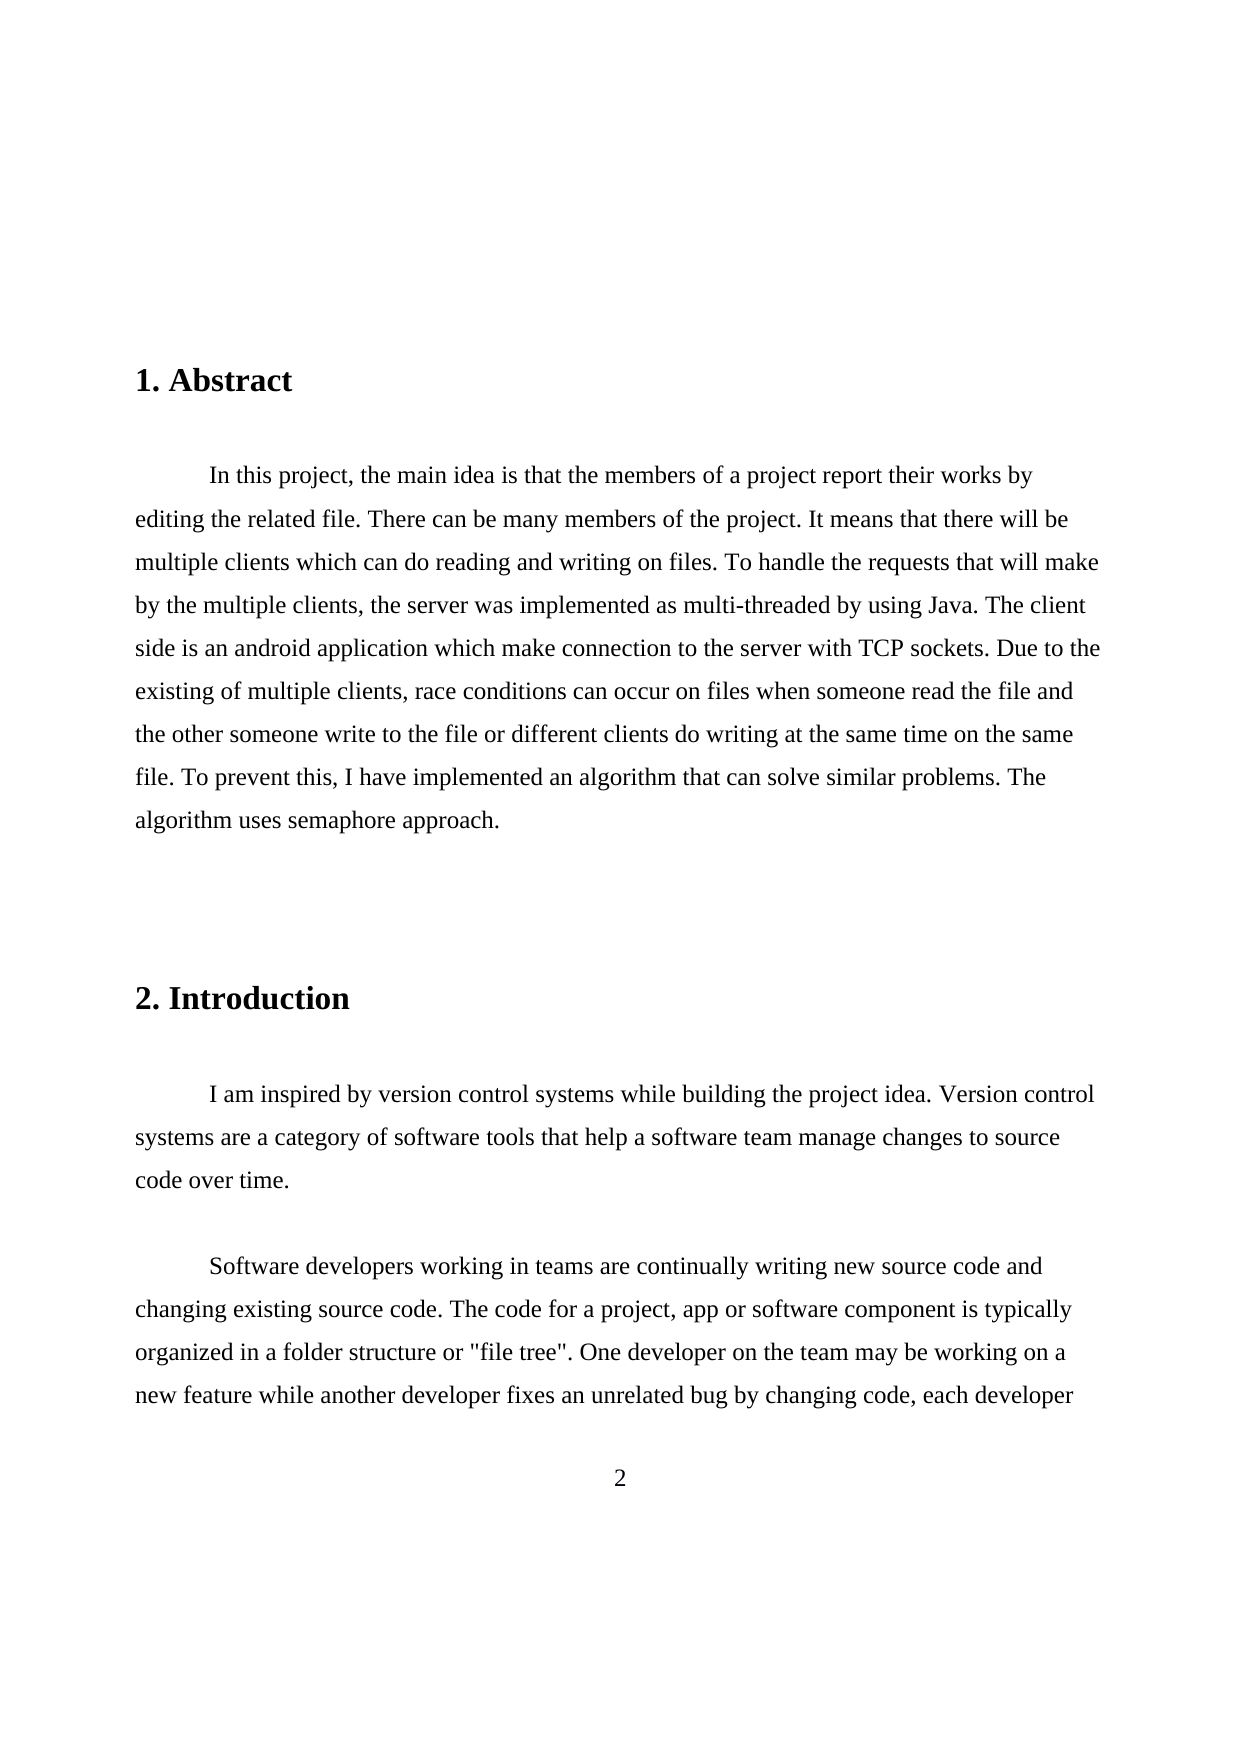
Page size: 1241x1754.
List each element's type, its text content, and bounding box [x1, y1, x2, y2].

text 2. Introduction [135, 978, 1105, 1016]
text 1. Abstract [135, 360, 1105, 398]
text I am inspired by version control systems while building the project idea. Version control systems are a category of software tools that help a software team manage changes to source code over time. [135, 1079, 1105, 1194]
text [135, 1251, 1105, 1409]
text In this project, the main idea is that the members of a project report their works by editing the related file. There can be many members of the project. It means that there will be multiple clients which can do reading and writing on files. To handle the requests that will make by the multiple clients, the server was implemented as multi-threaded by using Java. The client side is an android application which make connection to the server with TCP sockets. Due to the existing of multiple clients, race conditions can occur on files when someone read the file and the other someone write to the file or different clients do writing at the same time on the same file. To prevent this, I have implemented an algorithm that can solve similar problems. The algorithm uses semaphore approach. [135, 461, 1105, 834]
